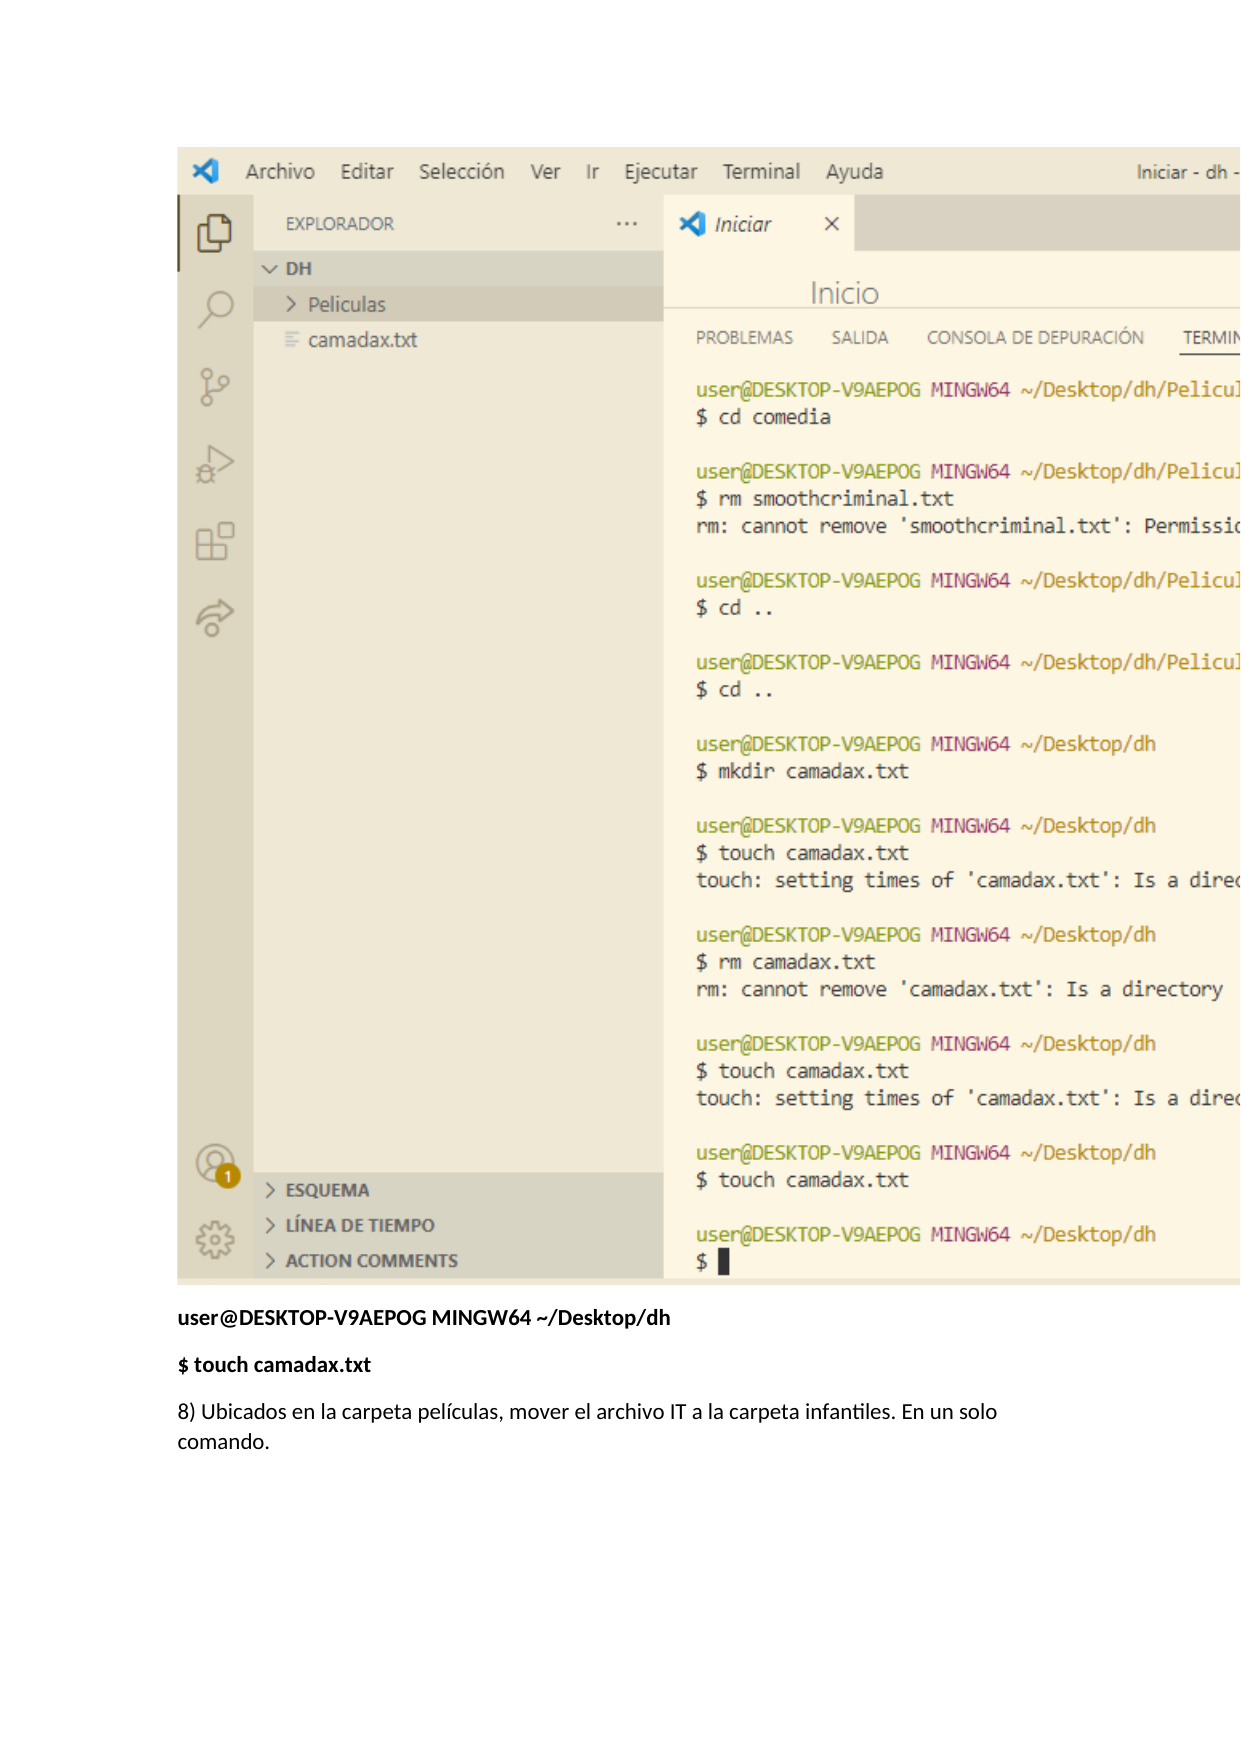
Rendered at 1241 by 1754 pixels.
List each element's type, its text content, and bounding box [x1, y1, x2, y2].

text $ touch camadax.txt [177, 1350, 1063, 1378]
text 8) Ubicados en la carpeta películas, mover el archivo IT a la carpeta infantiles. En un solo comando. [177, 1397, 1063, 1455]
picture [177, 147, 1241, 1285]
text user@DESKTOP-V9AEPOG MINGW64 ~/Desktop/dh [177, 1303, 1063, 1331]
